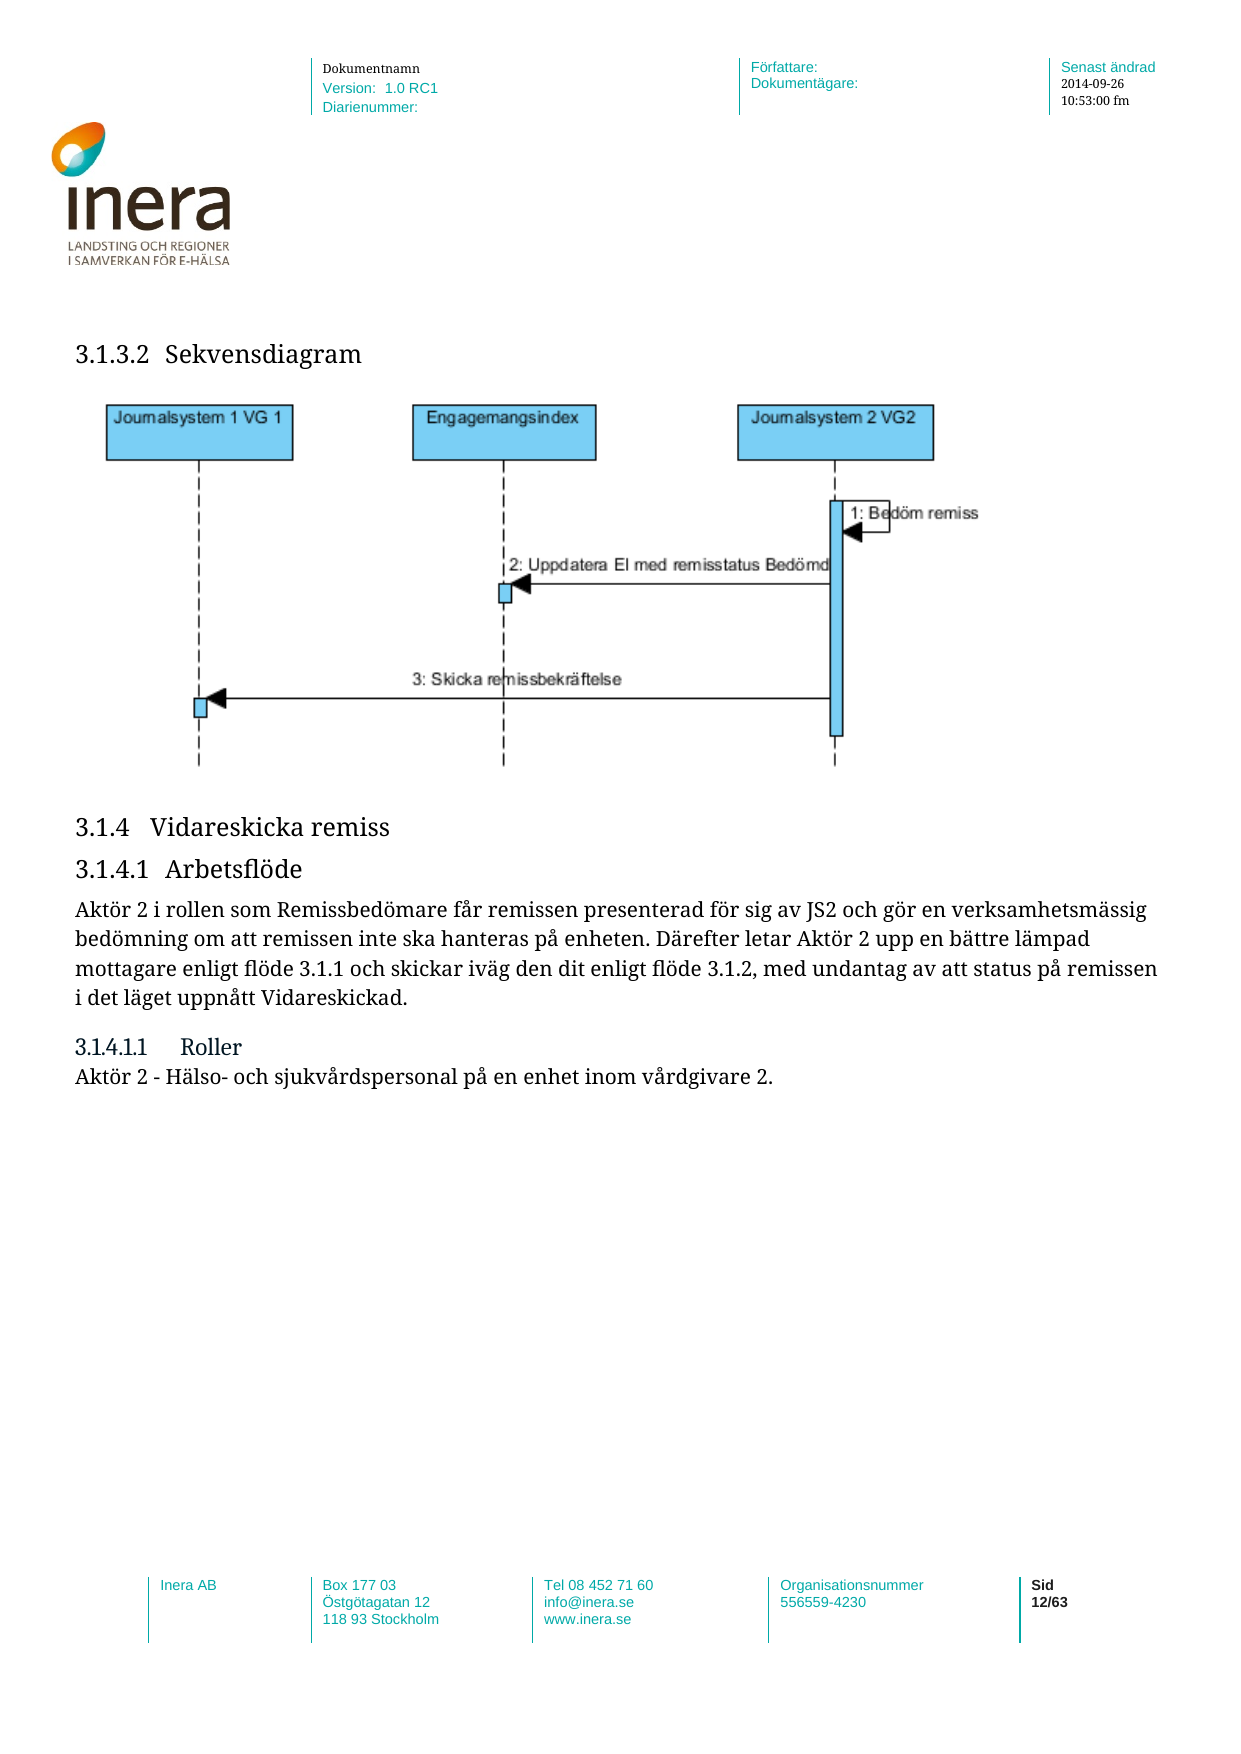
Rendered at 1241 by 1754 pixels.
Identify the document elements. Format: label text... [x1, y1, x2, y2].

text Aktör 2 i rollen som Remissbedömare får remissen presenterad för sig av JS2 och gör en verksamhetsmässig bedömning om att remissen inte ska hanteras på enheten. Därefter letar Aktör 2 upp en bättre lämpad mottagare enligt flöde 3.1.1 och skickar iväg den dit enligt flöde 3.1.2, med undantag av att status på remissen i det läget uppnått Vidareskickad. [75, 894, 1165, 1011]
text Aktör 2 - Hälso- och sjukvårdspersonal på en enhet inom vårdgivare 2. [75, 1061, 1165, 1090]
picture [51, 122, 230, 265]
subtitle Sekvensdiagram [75, 337, 1165, 371]
subtitle Arbetsflöde [75, 852, 1165, 886]
picture [75, 379, 1011, 781]
subtitle Vidareskicka remiss [75, 810, 1165, 844]
subtitle Roller [75, 1032, 1165, 1061]
